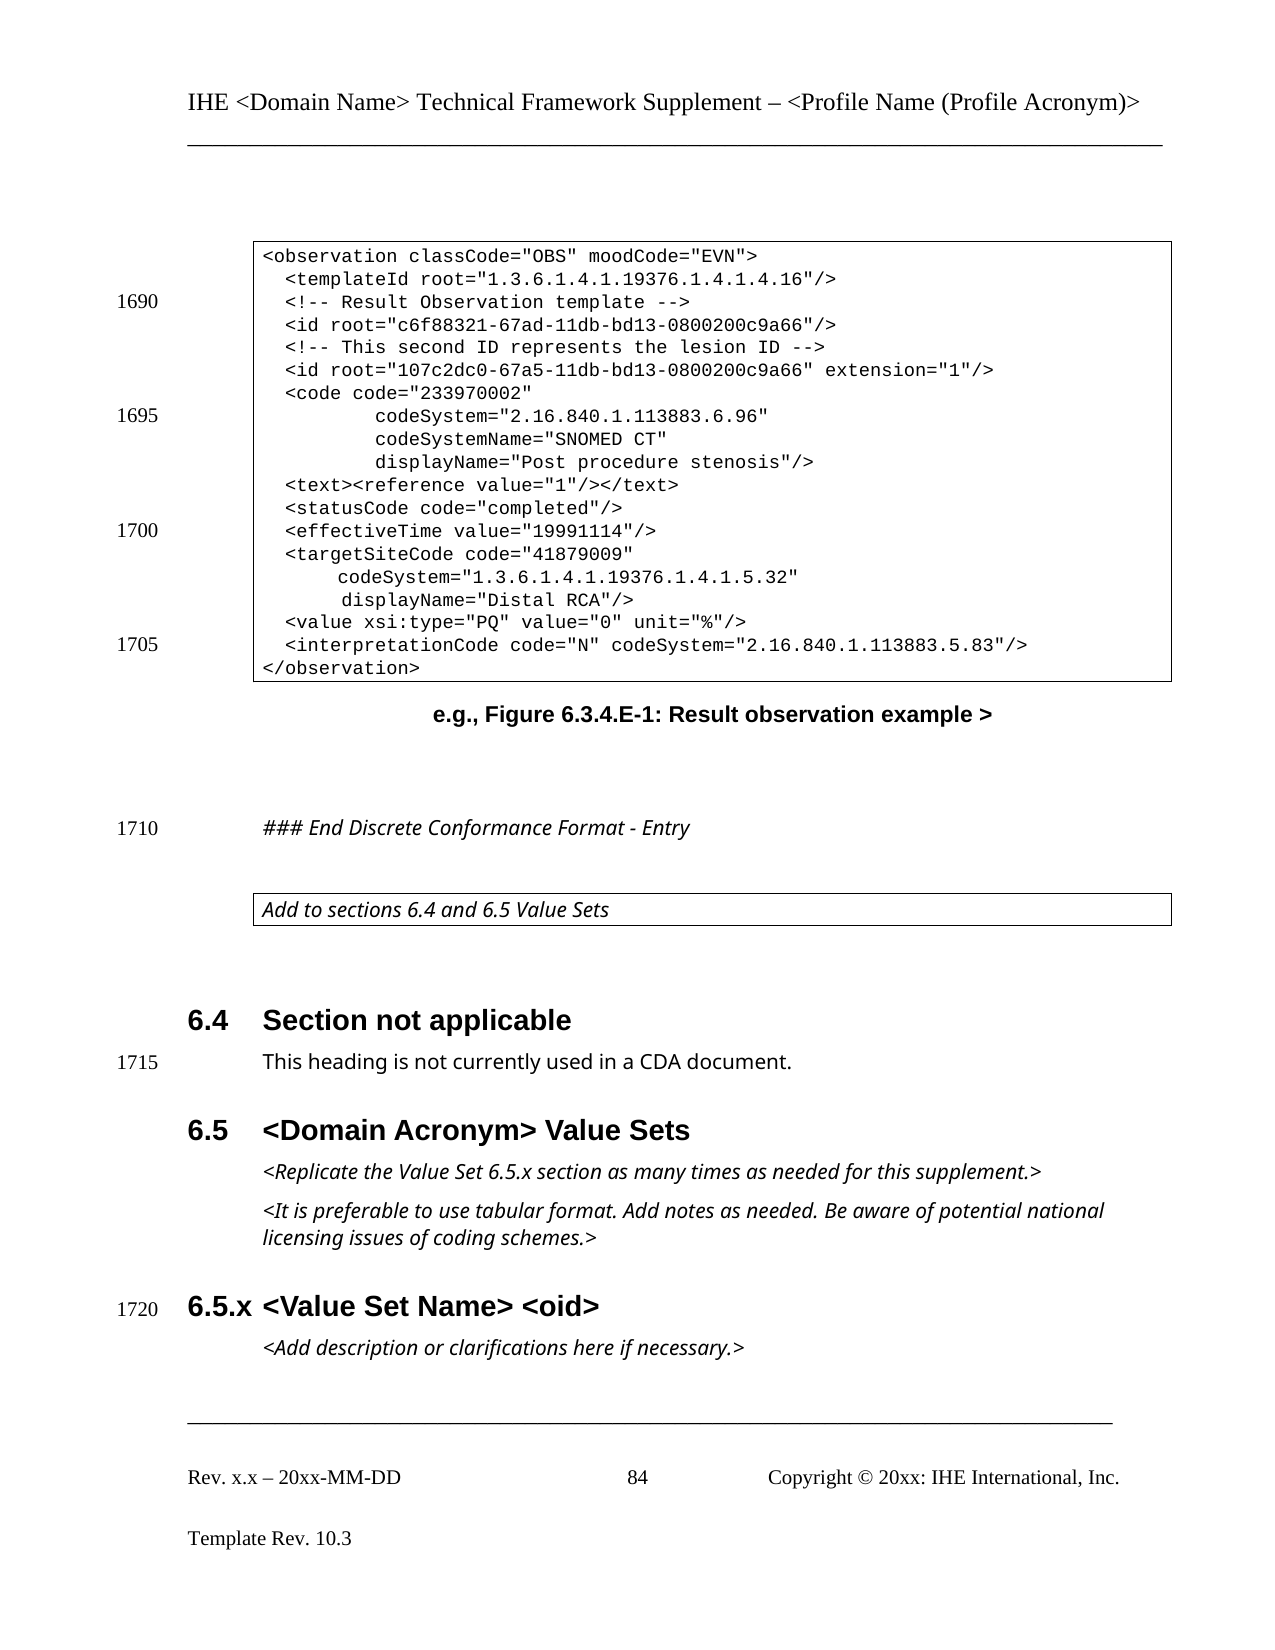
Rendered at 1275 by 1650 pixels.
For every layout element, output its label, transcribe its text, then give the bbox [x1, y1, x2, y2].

text This heading is not currently used in a CDA document. [262, 1048, 1162, 1075]
text <statusCode code="completed"/> [254, 493, 1171, 516]
text <!-- Result Observation template --> [254, 287, 1171, 309]
text Add to sections 6.4 and 6.5 Value Sets [254, 894, 1171, 925]
text </observation> [254, 653, 1171, 681]
text <value xsi:type="PQ" value="0" unit="%"/> [254, 607, 1171, 630]
text <code code="233970002" [254, 378, 1171, 401]
text codeSystemName="SNOMED CT" [254, 424, 1171, 447]
text <interpretationCode code="N" codeSystem="2.16.840.1.113883.5.83"/> [254, 630, 1171, 653]
text codeSystem="2.16.840.1.113883.6.96" [254, 401, 1171, 424]
text <targetSiteCode code="41879009" codeSystem="1.3.6.1.4.1.19376.1.4.1.5.32" [254, 539, 1171, 584]
text <text><reference value="1"/></text> [254, 470, 1171, 493]
text <id root="c6f88321-67ad-11db-bd13-0800200c9a66"/> [254, 309, 1171, 332]
subtitle Section not applicable [187, 1003, 1162, 1037]
text <templateId root="1.3.6.1.4.1.19376.1.4.1.4.16"/> [254, 264, 1171, 287]
text displayName="Post procedure stenosis"/> [254, 447, 1171, 470]
text <Add description or clarifications here if necessary.> [262, 1333, 1162, 1361]
text displayName="Distal RCA"/> [254, 584, 1171, 607]
text <effectiveTime value="19991114"/> [254, 516, 1171, 539]
text <id root="107c2dc0-67a5-11db-bd13-0800200c9a66" extension="1"/> [254, 355, 1171, 378]
subtitle 6.5.x <Value Set Name> <oid> [187, 1289, 1162, 1322]
text <It is preferable to use tabular format. Add notes as needed. Be aware of potential national licensing issues of coding schemes.> [262, 1197, 1162, 1251]
text <observation classCode="OBS" moodCode="EVN"> [254, 242, 1171, 264]
subtitle <Domain Acronym> Value Sets [187, 1113, 1162, 1146]
text ### End Discrete Conformance Format - Entry [262, 814, 1162, 841]
title e.g., Figure 6.3.4.E-1: Result observation example > [262, 701, 1162, 728]
text <Replicate the Value Set 6.5.x section as many times as needed for this supplement.> [262, 1157, 1162, 1184]
text <!-- This second ID represents the lesion ID --> [254, 332, 1171, 355]
